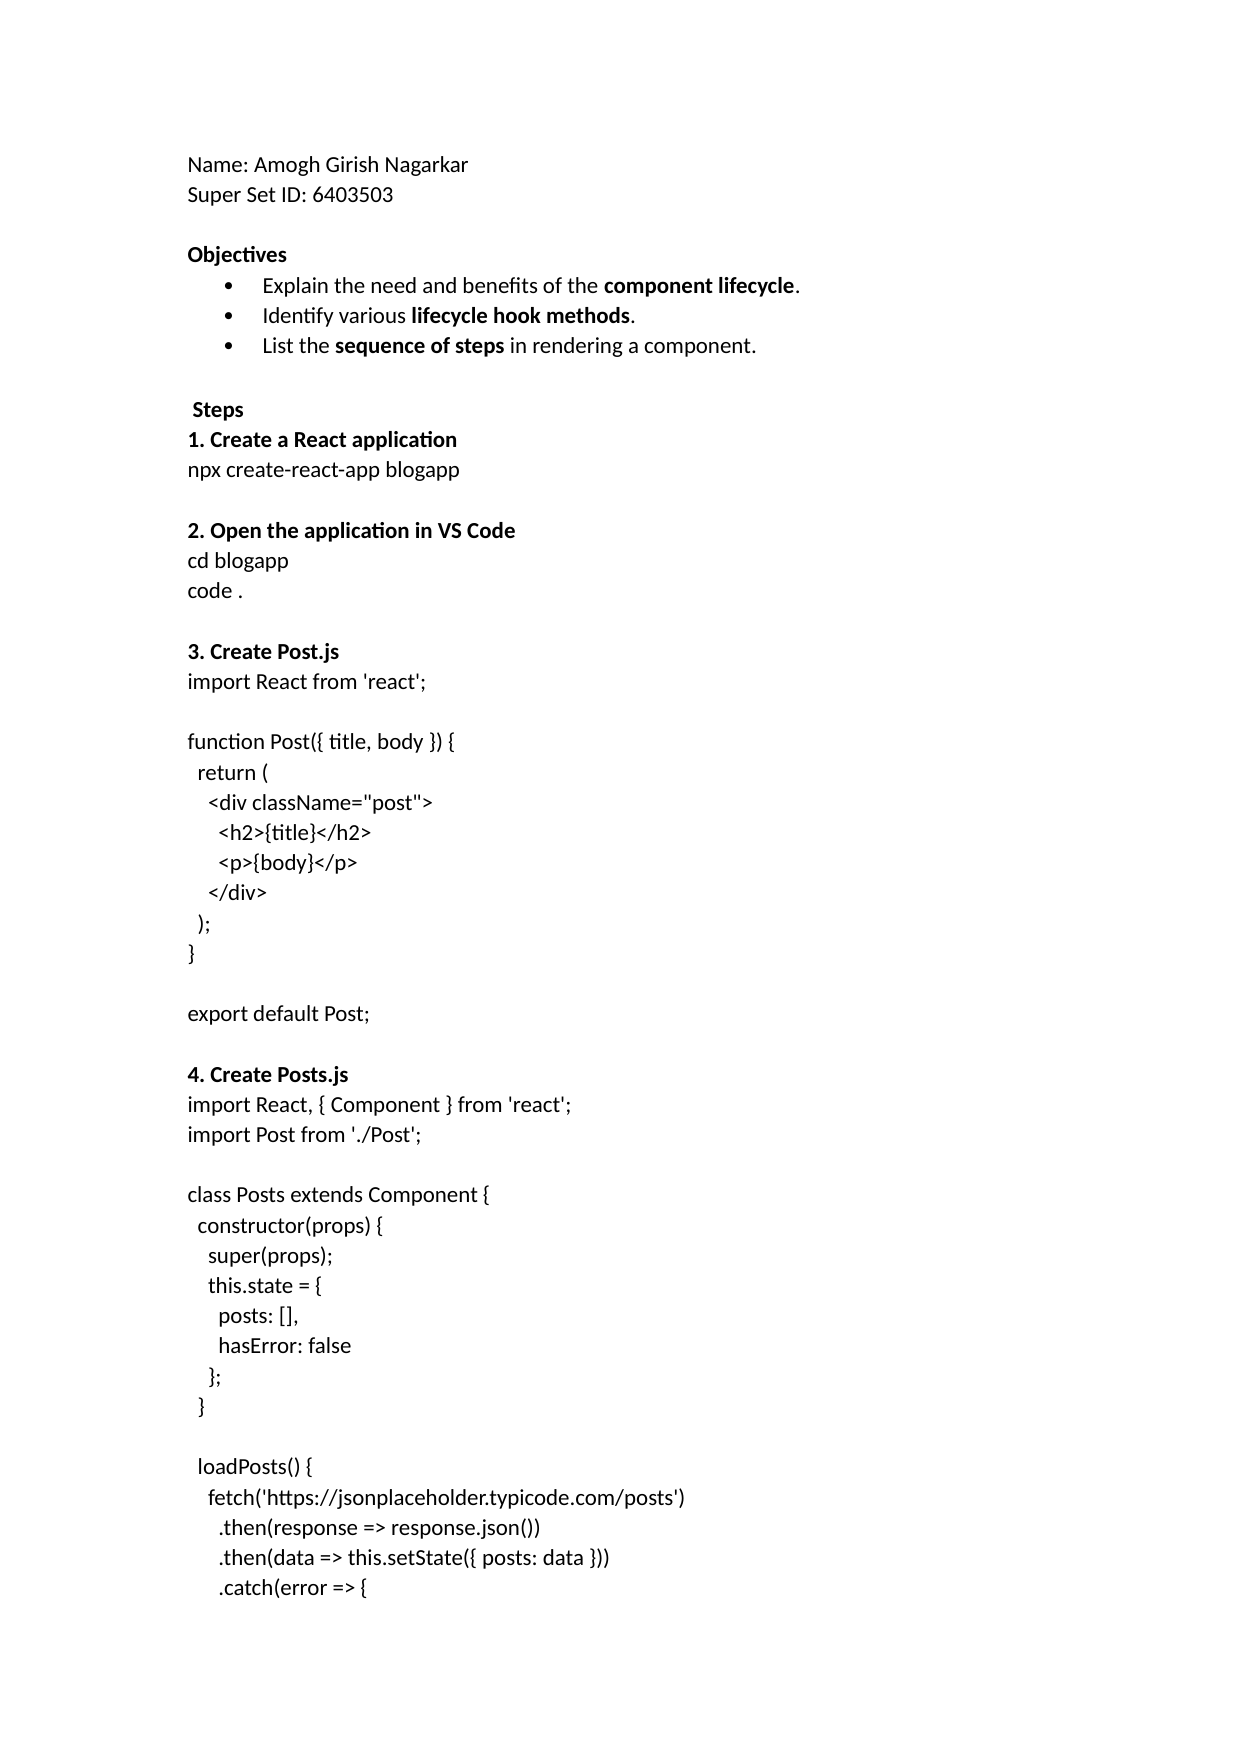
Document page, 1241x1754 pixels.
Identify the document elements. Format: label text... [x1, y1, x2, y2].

text super(props); [187, 1241, 1053, 1269]
text import React from 'react'; [187, 667, 1053, 695]
text Steps [187, 395, 1053, 423]
list Explain the need and benefits of the component lifecycle. [225, 271, 1053, 299]
text Super Set ID: 6403503 [187, 180, 1053, 208]
text 4. Create Posts.js [187, 1060, 1053, 1088]
text }; [187, 1362, 1053, 1390]
text <h2>{title}</h2> [187, 818, 1053, 846]
text } [187, 939, 1053, 967]
text Objectives [187, 241, 1053, 269]
text 3. Create Post.js [187, 637, 1053, 665]
text function Post({ title, body }) { [187, 727, 1053, 756]
text </div> [187, 878, 1053, 907]
text loadPosts() { [187, 1452, 1053, 1481]
text return ( [187, 758, 1053, 786]
text <p>{body}</p> [187, 848, 1053, 876]
text posts: [], [187, 1301, 1053, 1329]
text fetch('https://jsonplaceholder.typicode.com/posts') [187, 1483, 1053, 1511]
text 1. Create a React application [187, 425, 1053, 453]
text constructor(props) { [187, 1211, 1053, 1239]
text ); [187, 909, 1053, 937]
text npx create-react-app blogapp [187, 456, 1053, 484]
text .then(response => response.json()) [187, 1513, 1053, 1541]
text this.state = { [187, 1271, 1053, 1299]
list Identify various lifecycle hook methods. [225, 301, 1053, 329]
text cd blogapp [187, 546, 1053, 574]
text code . [187, 576, 1053, 604]
text import React, { Component } from 'react'; [187, 1090, 1053, 1118]
text class Posts extends Component { [187, 1181, 1053, 1209]
text 2. Open the application in VS Code [187, 516, 1053, 544]
text import Post from './Post'; [187, 1120, 1053, 1148]
text hasError: false [187, 1332, 1053, 1360]
list List the sequence of steps in rendering a component. [225, 331, 1053, 359]
text <div className="post"> [187, 788, 1053, 816]
text } [187, 1392, 1053, 1420]
text Name: Amogh Girish Nagarkar [187, 150, 1053, 178]
text .then(data => this.setState({ posts: data })) [187, 1543, 1053, 1571]
text .catch(error => { [187, 1573, 1053, 1601]
text export default Post; [187, 999, 1053, 1027]
